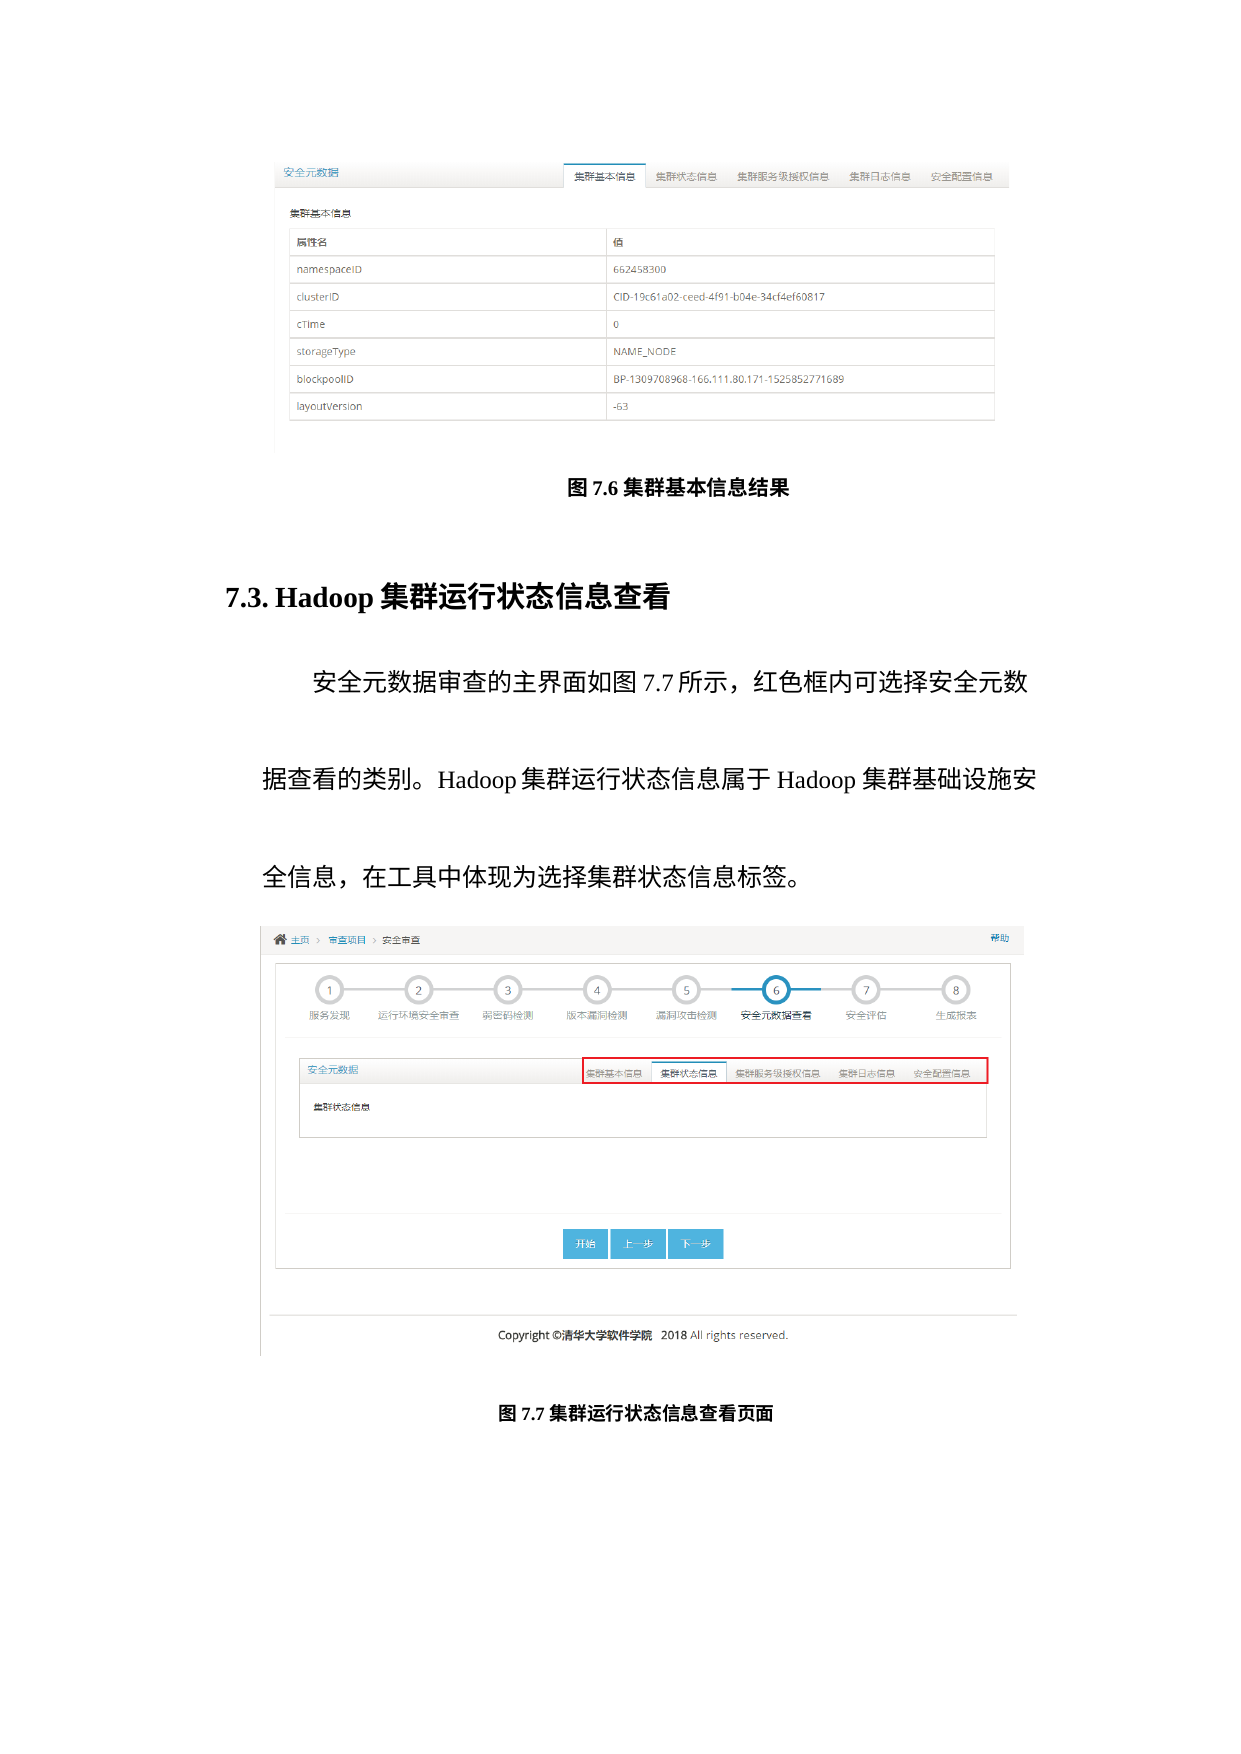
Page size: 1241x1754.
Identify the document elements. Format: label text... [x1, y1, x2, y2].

text 图7.7 集群运行状态信息查看页面 [187, 1396, 1053, 1429]
picture [260, 926, 1024, 1356]
list 安全元数据审查的主界面如图7.7所示，红色框内可选择安全元数据查看的类别。Hadoop集群运行状态信息属于Hadoop 集群基础设施安全信息，在工具中体现为选择集群状态信息标签。 [262, 648, 1053, 908]
list Hadoop集群运行状态信息查看 [225, 562, 1053, 627]
list 图7.6 集群基本信息结果 [262, 470, 1053, 502]
picture [274, 162, 1010, 453]
